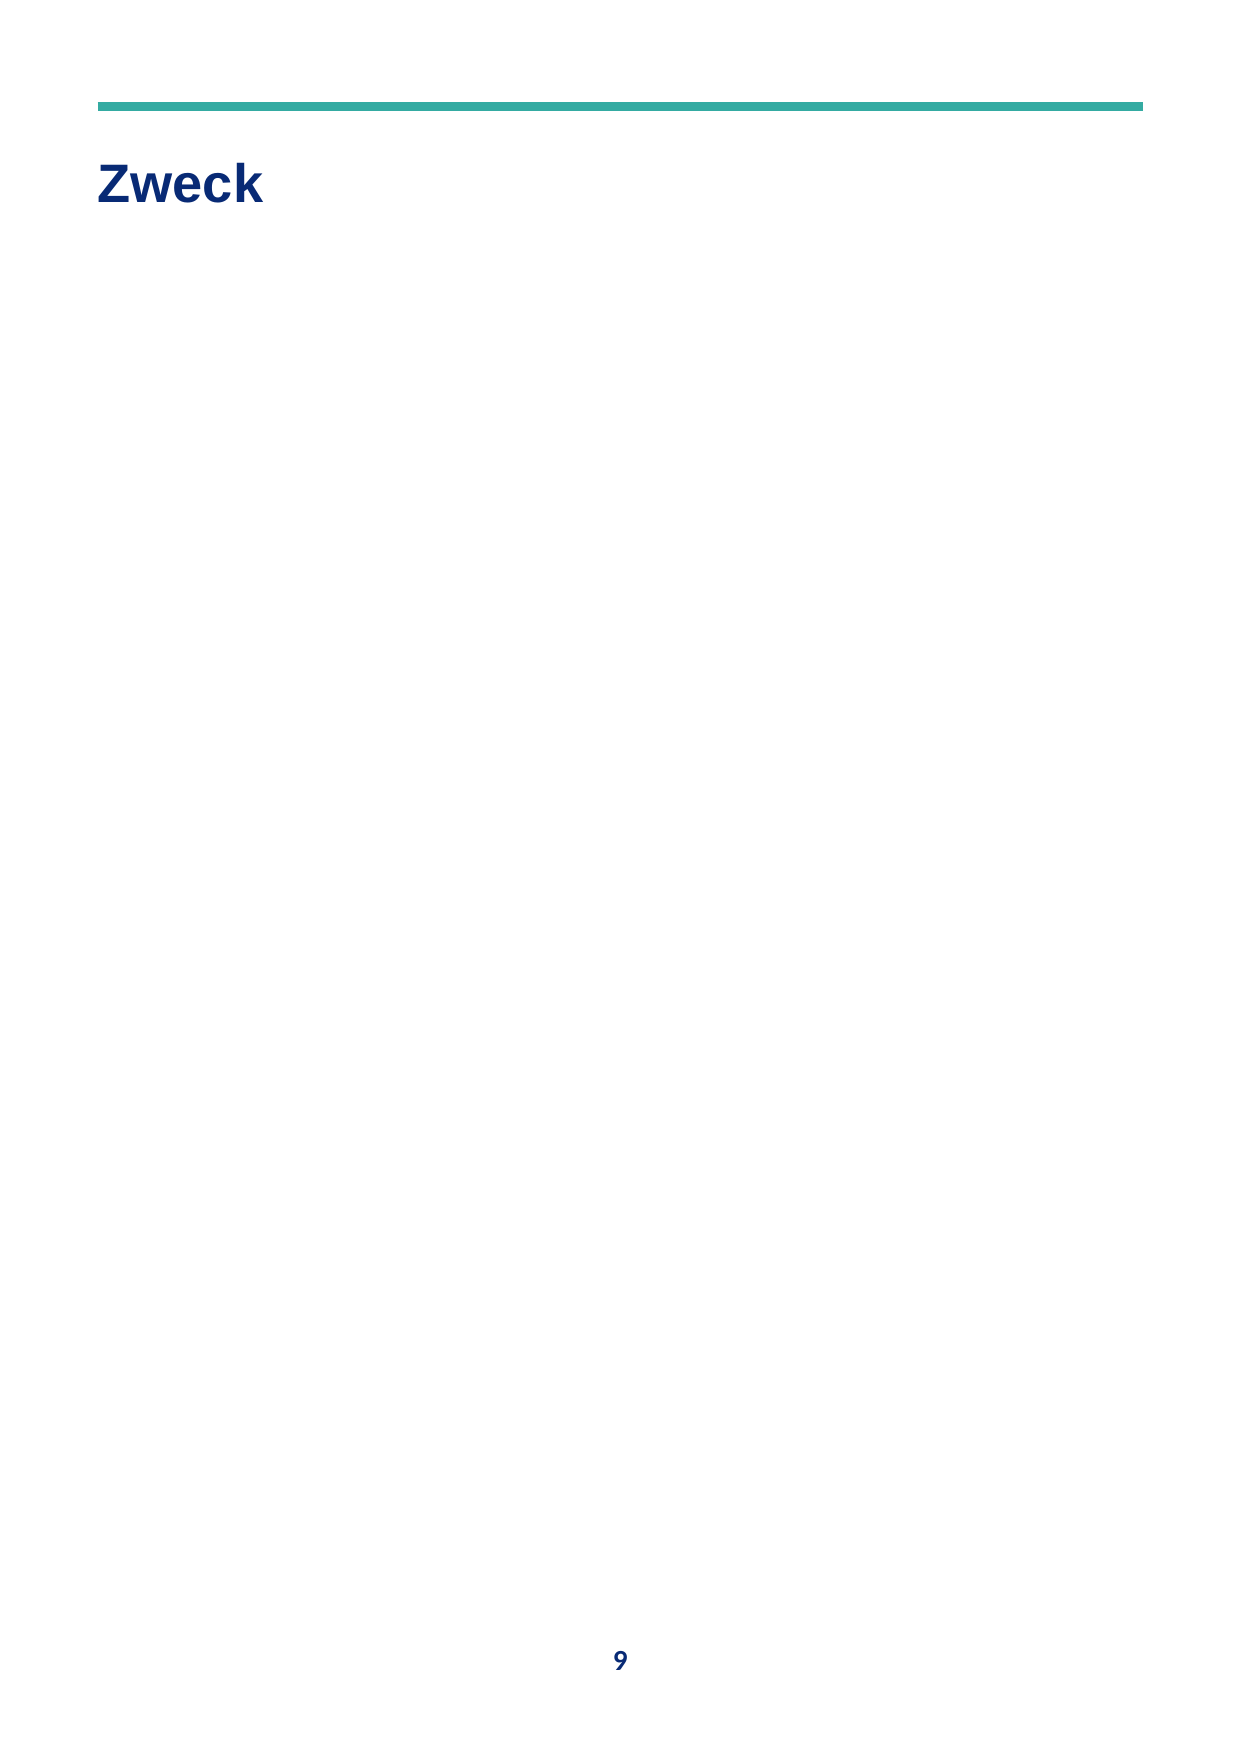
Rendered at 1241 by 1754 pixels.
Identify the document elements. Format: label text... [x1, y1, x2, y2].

text Zweck [97, 152, 1143, 214]
